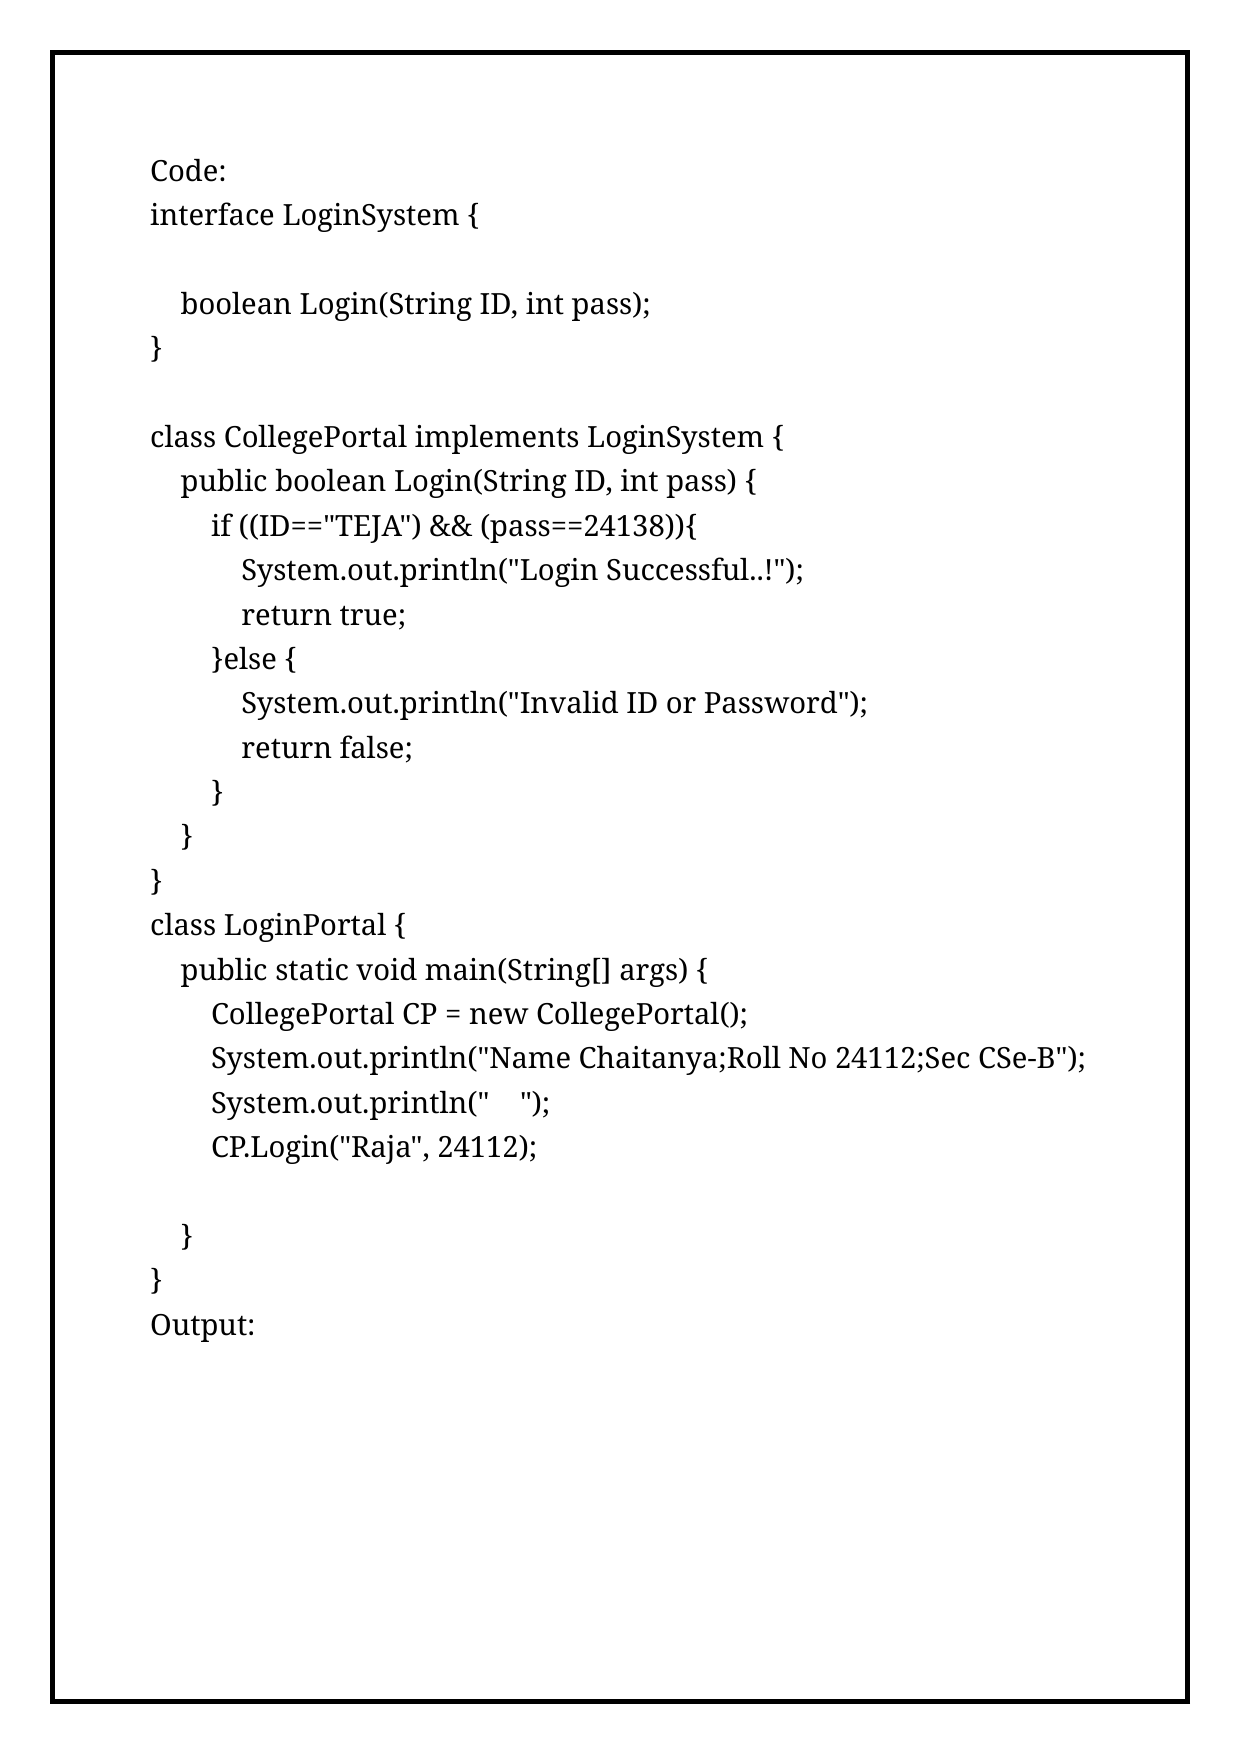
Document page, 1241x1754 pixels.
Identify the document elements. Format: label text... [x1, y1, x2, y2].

text return true; [150, 594, 1138, 633]
text Output: [150, 1304, 1138, 1343]
text } [150, 1259, 1138, 1299]
text } [150, 816, 1138, 855]
text }else { [150, 638, 1138, 678]
text System.out.println("Login Successful..!"); [150, 549, 1138, 589]
text return false; [150, 727, 1138, 767]
text Code: [150, 150, 1138, 190]
text System.out.println("Name Chaitanya;Roll No 24112;Sec CSe-B"); [150, 1037, 1138, 1077]
text } [150, 771, 1138, 811]
text System.out.println(" "); [150, 1082, 1138, 1122]
text } [150, 1215, 1138, 1255]
text CP.Login("Raja", 24112); [150, 1126, 1138, 1166]
text class CollegePortal implements LoginSystem { [150, 416, 1138, 456]
text CollegePortal CP = new CollegePortal(); [150, 993, 1138, 1033]
text public boolean Login(String ID, int pass) { [150, 461, 1138, 500]
text class LoginPortal { [150, 904, 1138, 944]
text System.out.println("Invalid ID or Password"); [150, 682, 1138, 722]
text interface LoginSystem { [150, 194, 1138, 234]
text public static void main(String[] args) { [150, 949, 1138, 988]
text boolean Login(String ID, int pass); [150, 283, 1138, 323]
text } [150, 860, 1138, 900]
text } [150, 327, 1138, 367]
text if ((ID=="TEJA") && (pass==24138)){ [150, 505, 1138, 545]
